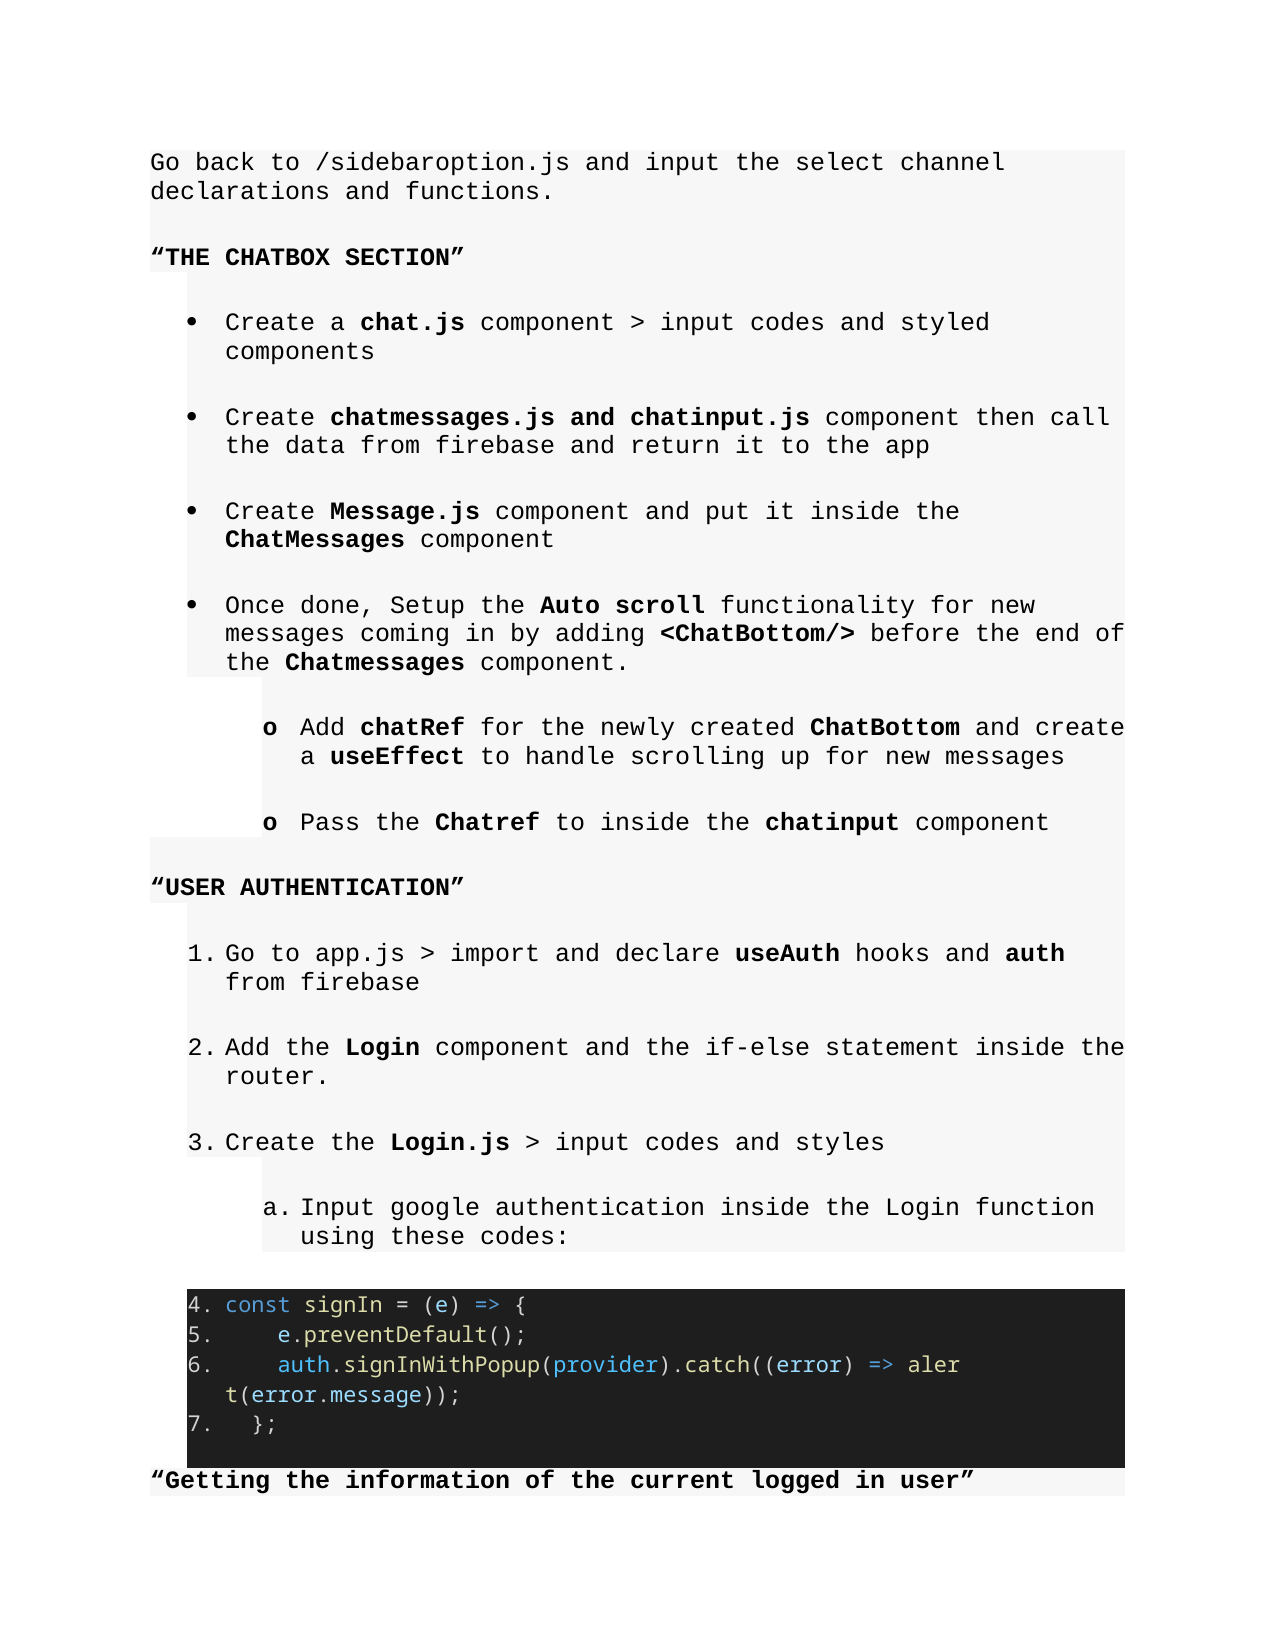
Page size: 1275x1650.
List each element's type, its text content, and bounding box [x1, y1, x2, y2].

list Once done, Setup the Auto scroll functionality for new messages coming in by adding <ChatBottom/> before the end of the Chatmessages component. [187, 592, 1125, 677]
list }; [187, 1408, 1125, 1468]
list Create the Login.js > input codes and styles [187, 1129, 1125, 1157]
list Create chatmessages.js and chatinput.js component then call the data from firebase and return it to the app [187, 404, 1125, 461]
list e.preventDefault(); [187, 1319, 1125, 1349]
text “Getting the information of the current logged in user” [150, 1468, 1125, 1496]
list Go to app.js > import and declare useAuth hooks and auth from firebase [187, 941, 1125, 997]
list Create Message.js component and put it inside the ChatMessages component [187, 498, 1125, 555]
list Add the Login component and the if-else statement inside the router. [187, 1035, 1125, 1092]
text Go back to /sidebaroption.js and input the select channel declarations and functions. [150, 150, 1125, 207]
list Pass the Chatref to inside the chatinput component [262, 809, 1125, 837]
list Create a chat.js component > input codes and styled components [187, 310, 1125, 367]
list Input google authentication inside the Login function using these codes: [262, 1195, 1125, 1252]
list auth.signInWithPopup(provider).catch((error) => alert(error.message)); [187, 1349, 1125, 1408]
list const signIn = (e) => { [187, 1289, 1125, 1319]
text “USER AUTHENTICATION” [150, 875, 1125, 903]
list Add chatRef for the newly created ChatBottom and create a useEffect to handle scrolling up for new messages [262, 715, 1125, 772]
text “THE CHATBOX SECTION” [150, 244, 1125, 272]
